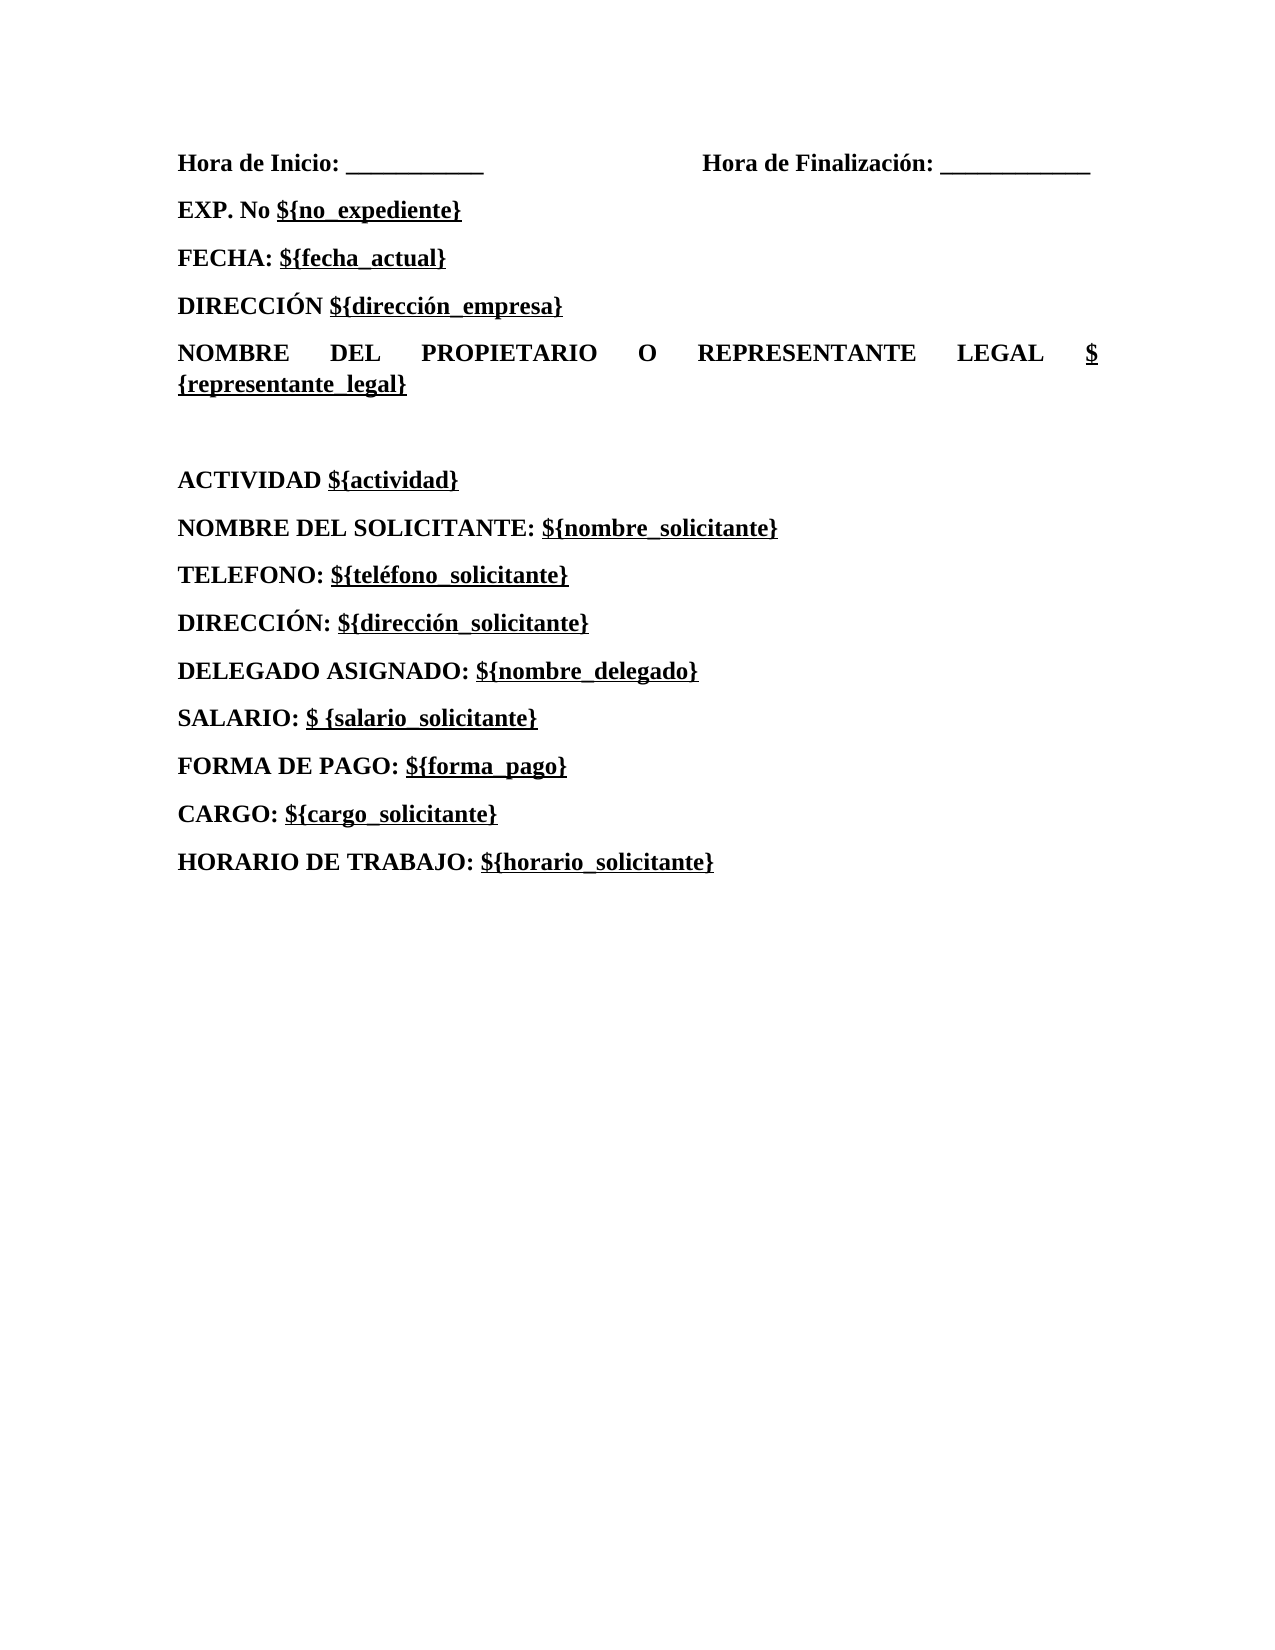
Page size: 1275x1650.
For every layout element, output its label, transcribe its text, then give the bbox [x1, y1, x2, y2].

text CARGO: ${cargo_solicitante} [177, 799, 1098, 828]
text DIRECCIÓN ${dirección_empresa} [177, 291, 1098, 319]
text NOMBRE DEL PROPIETARIO O REPRESENTANTE LEGAL ${representante_legal} [177, 338, 1098, 398]
text TELEFONO: ${teléfono_solicitante} [177, 560, 1098, 589]
text HORARIO DE TRABAJO: ${horario_solicitante} [177, 847, 1098, 875]
text EXP. No ${no_expediente} [177, 195, 1098, 224]
text Hora de Inicio: ___________ Hora de Finalización: ____________ [177, 148, 1098, 176]
text DELEGADO ASIGNADO: ${nombre_delegado} [177, 656, 1098, 684]
text FECHA: ${fecha_actual} [177, 243, 1098, 272]
text ACTIVIDAD ${actividad} [177, 465, 1098, 494]
text FORMA DE PAGO: ${forma_pago} [177, 751, 1098, 780]
text NOMBRE DEL SOLICITANTE: ${nombre_solicitante} [177, 513, 1098, 541]
text SALARIO: $ {salario_solicitante} [177, 703, 1098, 732]
text DIRECCIÓN: ${dirección_solicitante} [177, 608, 1098, 637]
